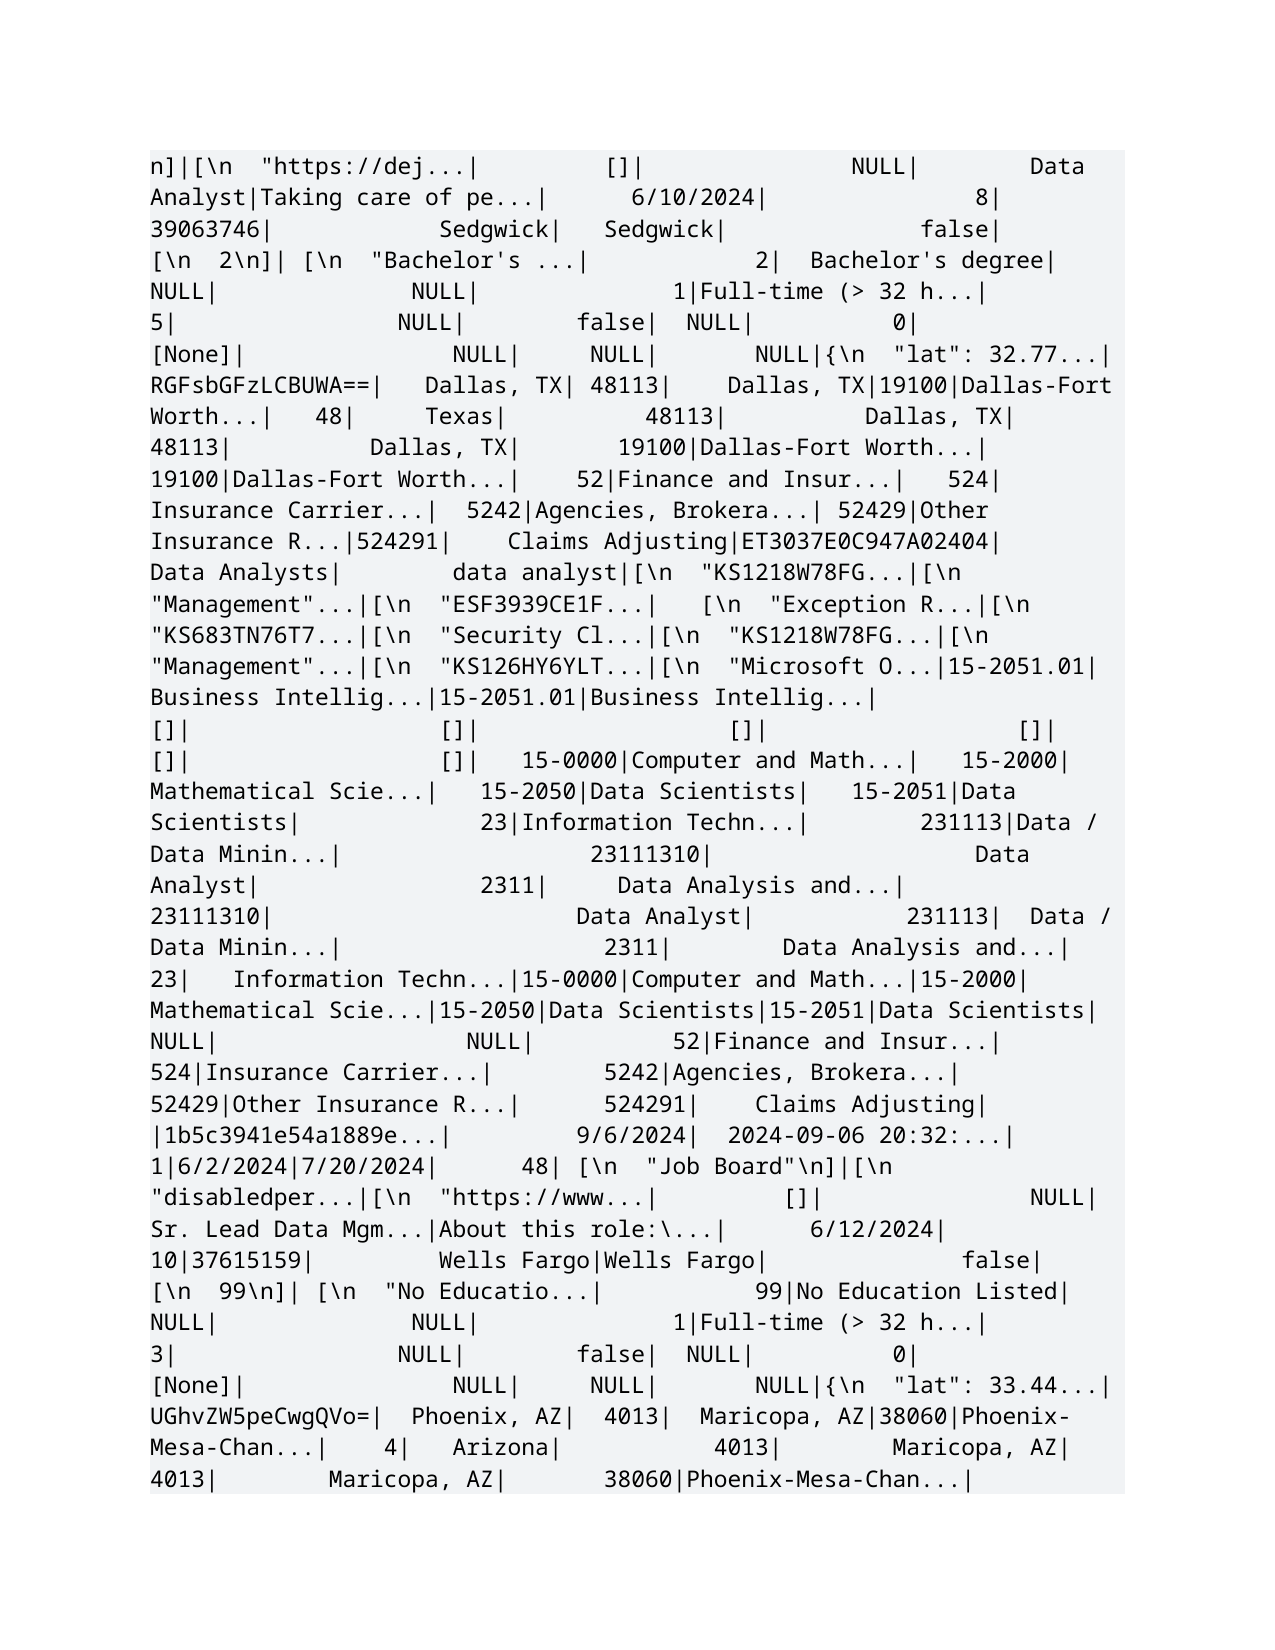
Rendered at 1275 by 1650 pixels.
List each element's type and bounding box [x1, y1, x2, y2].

text [150, 150, 1125, 1494]
